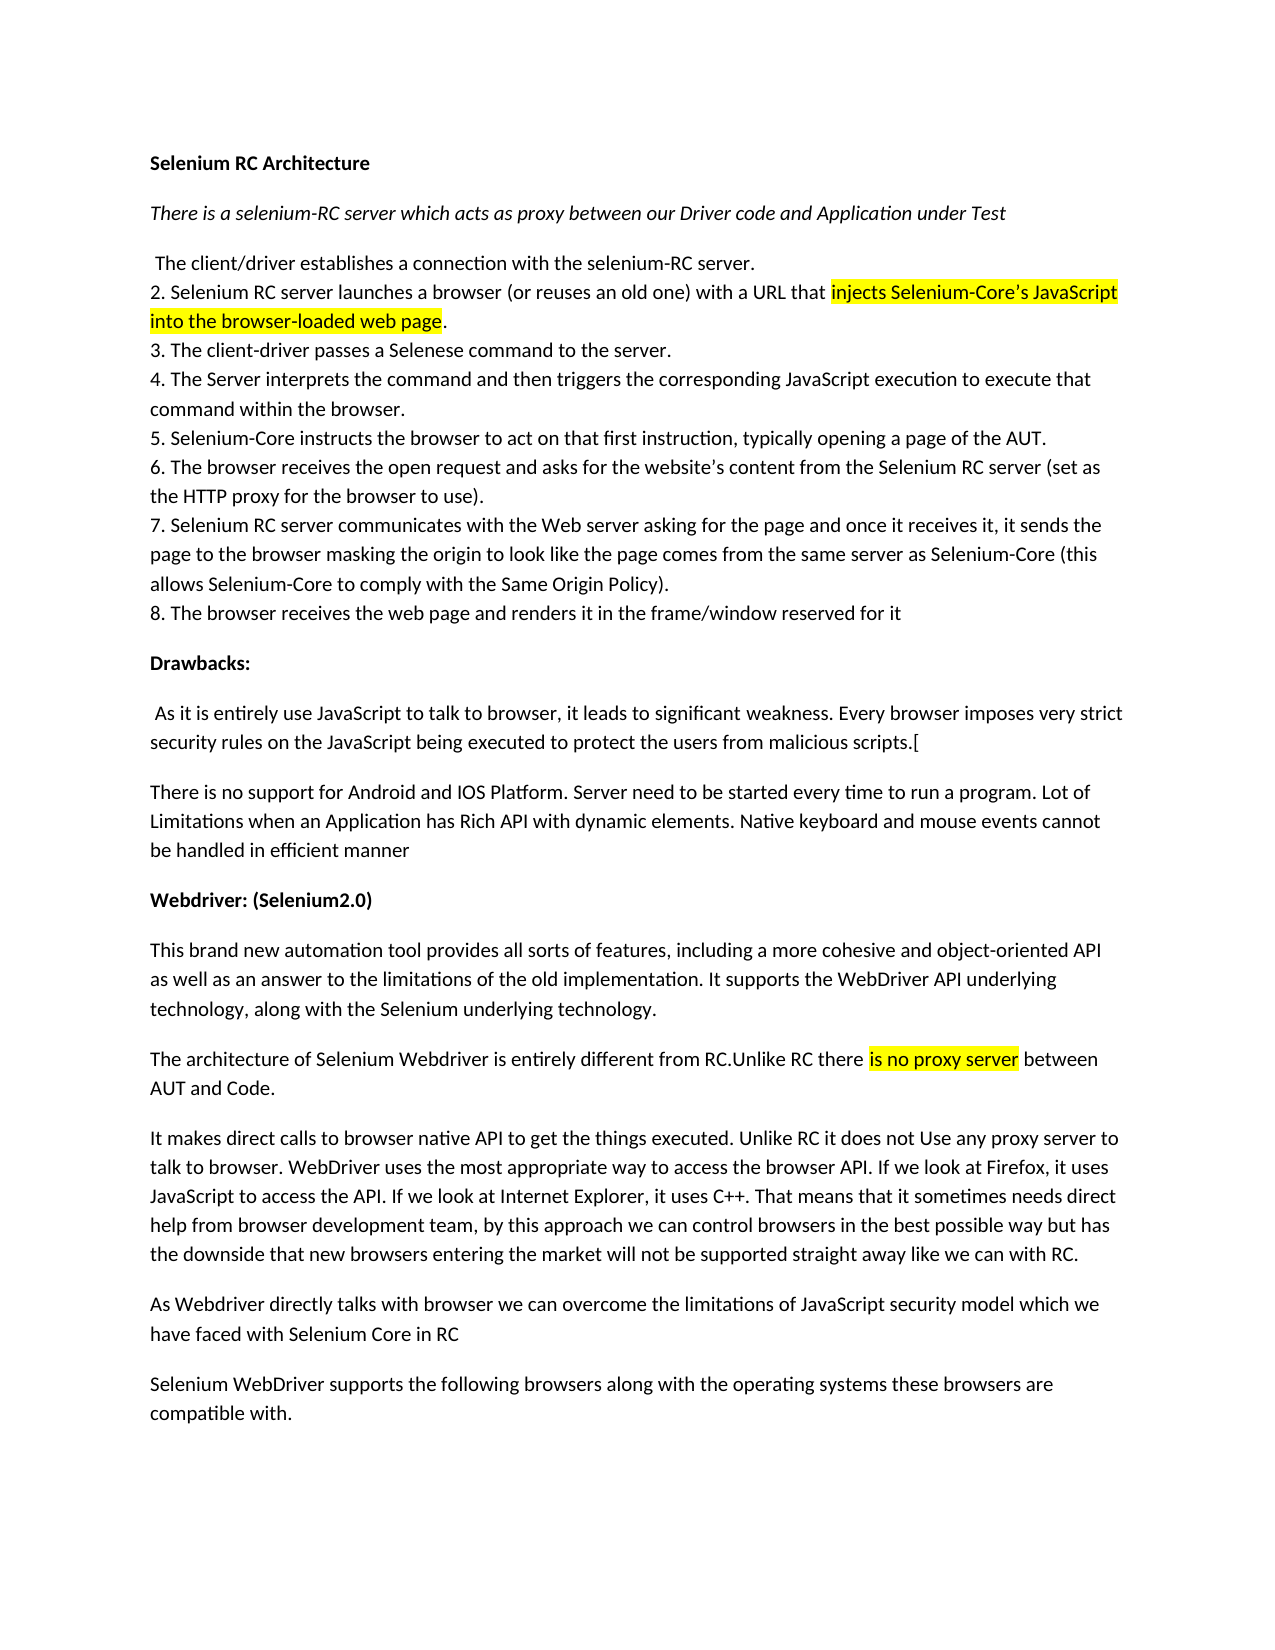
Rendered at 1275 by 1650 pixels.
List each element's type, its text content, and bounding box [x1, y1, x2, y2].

text It makes direct calls to browser native API to get the things executed. Unlike RC it does not Use any proxy server to talk to browser. WebDriver uses the most appropriate way to access the browser API. If we look at Firefox, it uses JavaScript to access the API. If we look at Internet Explorer, it uses C++. That means that it sometimes needs direct help from browser development team, by this approach we can control browsers in the best possible way but has the downside that new browsers entering the market will not be supported straight away like we can with RC. [150, 1125, 1125, 1267]
text As Webdriver directly talks with browser we can overcome the limitations of JavaScript security model which we have faced with Selenium Core in RC [150, 1292, 1125, 1346]
text The client/driver establishes a connection with the selenium-RC server. 2. Selenium RC server launches a browser (or reuses an old one) with a URL that injects Selenium-Core’s JavaScript into the browser-loaded web page. 3. The client-driver passes a Selenese command to the server. 4. The Server interprets the command and then triggers the corresponding JavaScript execution to execute that command within the browser. 5. Selenium-Core instructs the browser to act on that first instruction, typically opening a page of the AUT. 6. The browser receives the open request and asks for the website’s content from the Selenium RC server (set as the HTTP proxy for the browser to use). 7. Selenium RC server communicates with the Web server asking for the page and once it receives it, it sends the page to the browser masking the origin to look like the page comes from the same server as Selenium-Core (this allows Selenium-Core to comply with the Same Origin Policy). 8. The browser receives the web page and renders it in the frame/window reserved for it [150, 250, 1125, 625]
text This brand new automation tool provides all sorts of features, including a more cohesive and object-oriented API as well as an answer to the limitations of the old implementation. It supports the WebDriver API underlying technology, along with the Selenium underlying technology. [150, 937, 1125, 1021]
text As it is entirely use JavaScript to talk to browser, it leads to significant weakness. Every browser imposes very strict security rules on the JavaScript being executed to protect the users from malicious scripts.[ [150, 700, 1125, 754]
text The architecture of Selenium Webdriver is entirely different from RC.Unlike RC there is no proxy server between AUT and Code. [150, 1046, 1125, 1100]
text Drawbacks: [150, 650, 1125, 675]
text Selenium RC Architecture [150, 150, 1125, 175]
text There is no support for Android and IOS Platform. Server need to be started every time to run a program. Lot of Limitations when an Application has Rich API with dynamic elements. Native keyboard and mouse events cannot be handled in efficient manner [150, 779, 1125, 863]
text There is a selenium-RC server which acts as proxy between our Driver code and Application under Test [150, 200, 1125, 225]
text Webdriver: (Selenium2.0) [150, 887, 1125, 913]
text Selenium WebDriver supports the following browsers along with the operating systems these browsers are compatible with. [150, 1371, 1125, 1425]
